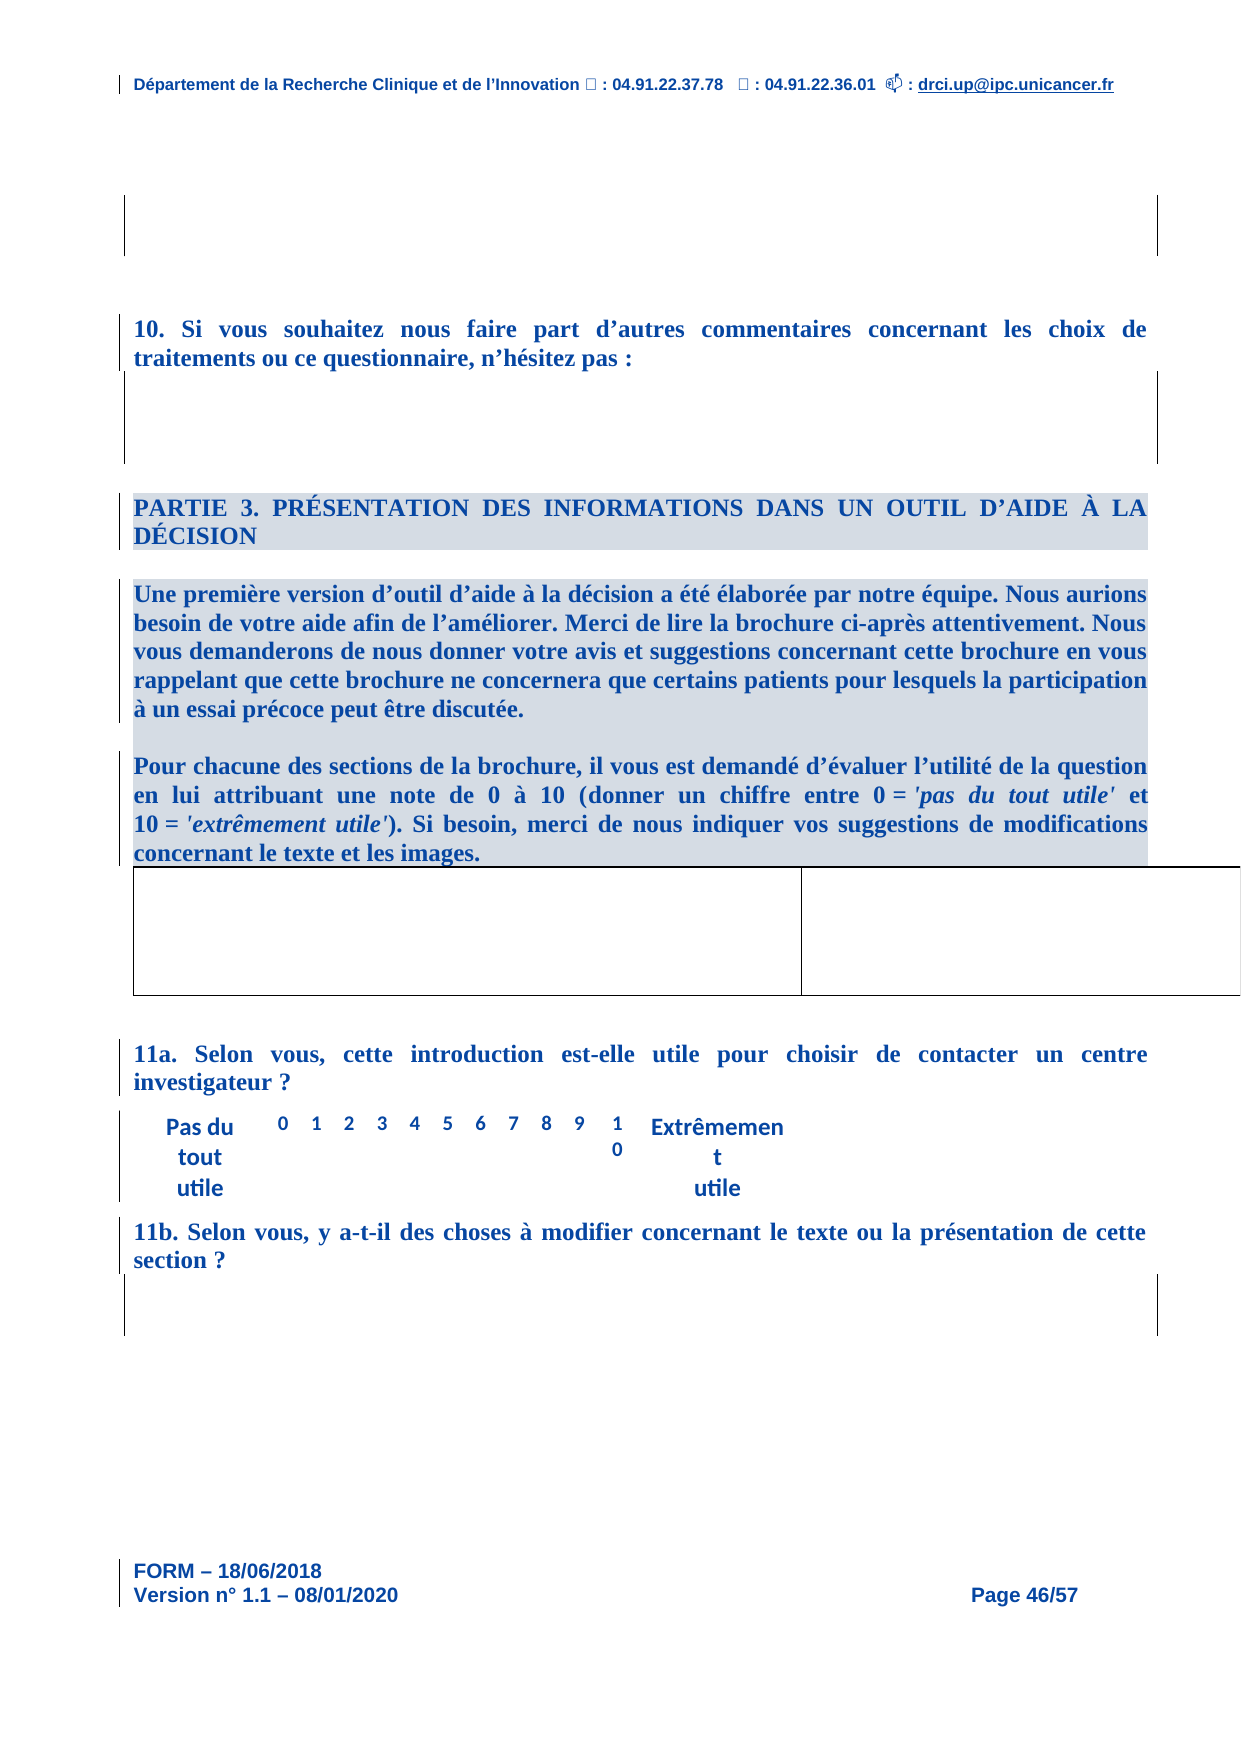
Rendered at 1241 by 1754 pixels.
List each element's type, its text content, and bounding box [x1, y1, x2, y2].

text Pour chacune des sections de la brochure, il vous est demandé d’évaluer l’utilité de la question en lui attribuant une note de 0 à 10 (donner un chiffre entre 0 = 'pas du tout utile' et 10 = 'extrêmement utile'). Si besoin, merci de nous indiquer vos suggestions de modifications concernant le texte et les images. [133, 751, 1148, 866]
table_header 9 [563, 1111, 595, 1202]
table_header 5 [431, 1111, 464, 1202]
table_header 2 [333, 1111, 365, 1202]
table_header 3 [365, 1111, 398, 1202]
table_header 6 [464, 1111, 497, 1202]
table_header Pas du tout utile [133, 1111, 266, 1202]
table_header 8 [530, 1111, 563, 1202]
text Une première version d’outil d’aide à la décision a été élaborée par notre équipe. Nous aurions besoin de votre aide afin de l’améliorer. Merci de lire la brochure ci-après attentivement. Nous vous demanderons de nous donner votre avis et suggestions concernant cette brochure en vous rappelant que cette brochure ne concernera que certains patients pour lesquels la participation à un essai précoce peut être discutée. [133, 579, 1148, 723]
table_header Extrêmement utile [639, 1111, 796, 1202]
text 11b. Selon vous, y a-t-il des choses à modifier concernant le texte ou la présentation de cette section ? [133, 1217, 1148, 1274]
table_header 4 [398, 1111, 431, 1202]
table_header [802, 868, 1240, 994]
table_header 7 [497, 1111, 530, 1202]
table_header 1 [300, 1111, 332, 1202]
table_header [134, 868, 801, 994]
table_header 0 [266, 1111, 299, 1202]
text 11a. Selon vous, cette introduction est-elle utile pour choisir de contacter un centre investigateur ? [133, 1039, 1148, 1096]
text PARTIE 3. PRÉSENTATION DES INFORMATIONS DANS UN OUTIL D’AIDE À LA DÉCISION [133, 493, 1148, 550]
text 10. Si vous souhaitez nous faire part d’autres commentaires concernant les choix de traitements ou ce questionnaire, n’hésitez pas : [133, 314, 1148, 371]
table_header 10 [595, 1111, 639, 1202]
